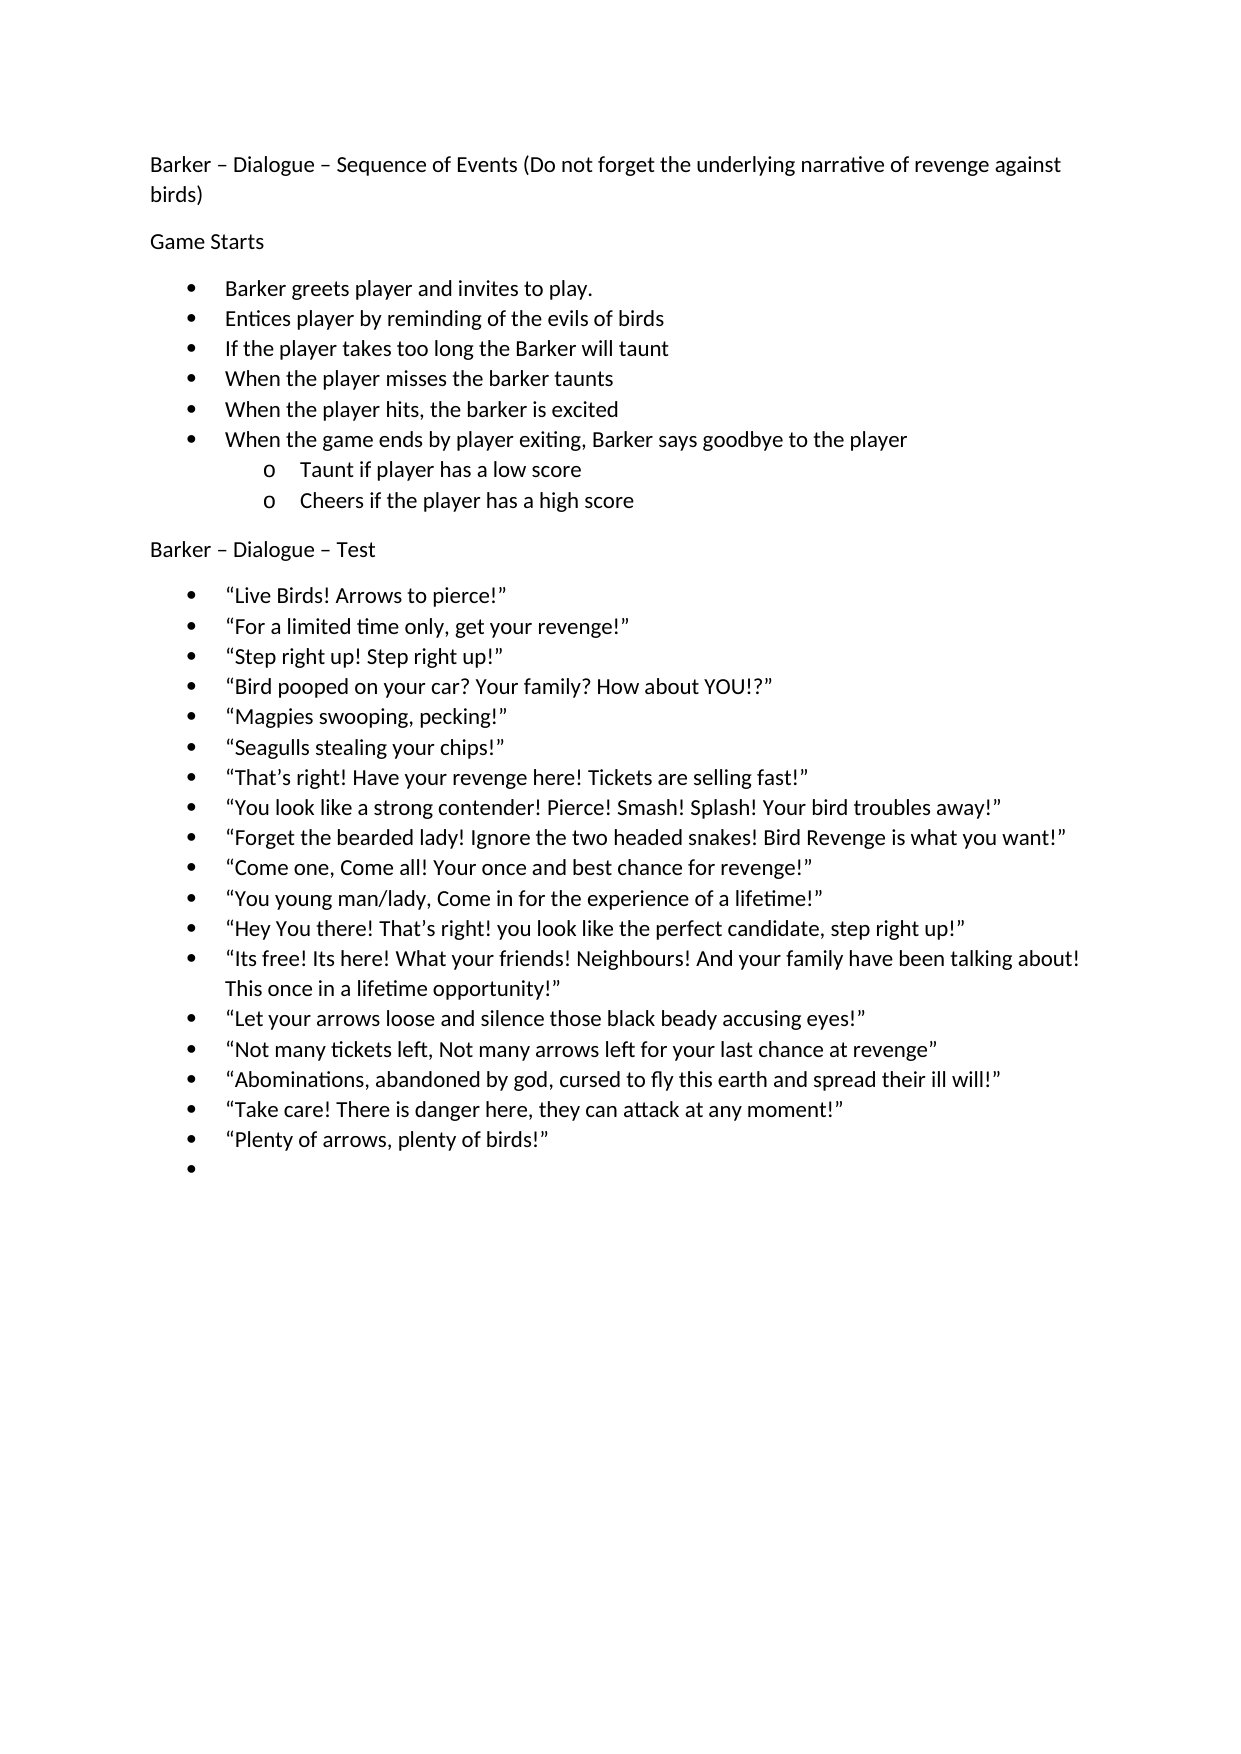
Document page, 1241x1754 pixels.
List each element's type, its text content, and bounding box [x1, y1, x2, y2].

list When the player hits, the barker is excited [187, 395, 1090, 423]
list “Let your arrows loose and silence those black beady accusing eyes!” [187, 1004, 1090, 1033]
list “That’s right! Have your revenge here! Tickets are selling fast!” [187, 763, 1090, 791]
list “You look like a strong contender! Pierce! Smash! Splash! Your bird troubles away!” [187, 793, 1090, 821]
list Entices player by reminding of the evils of birds [187, 304, 1090, 332]
list “Take care! There is danger here, they can attack at any moment!” [187, 1095, 1090, 1123]
list “Abominations, abandoned by god, cursed to fly this earth and spread their ill will!” [187, 1065, 1090, 1093]
list “Live Birds! Arrows to pierce!” [187, 582, 1090, 610]
list When the game ends by player exiting, Barker says goodbye to the player [187, 425, 1090, 453]
text Game Starts [150, 227, 1090, 255]
list “Magpies swooping, pecking!” [187, 702, 1090, 731]
list If the player takes too long the Barker will taunt [187, 334, 1090, 362]
list “Plenty of arrows, plenty of birds!” [187, 1125, 1090, 1153]
list Barker greets player and invites to play. [187, 274, 1090, 302]
list “For a limited time only, get your revenge!” [187, 612, 1090, 640]
list “Come one, Come all! Your once and best chance for revenge!” [187, 853, 1090, 882]
list “Forget the bearded lady! Ignore the two headed snakes! Bird Revenge is what you want!” [187, 823, 1090, 851]
list “Its free! Its here! What your friends! Neighbours! And your family have been talking about! This once in a lifetime opportunity!” [187, 944, 1090, 1002]
text Barker – Dialogue – Test [150, 535, 1090, 563]
list Cheers if the player has a high score [262, 487, 1090, 516]
text Barker – Dialogue – Sequence of Events (Do not forget the underlying narrative of revenge against birds) [150, 150, 1090, 208]
list “Seagulls stealing your chips!” [187, 733, 1090, 761]
list Taunt if player has a low score [262, 455, 1090, 484]
list “Step right up! Step right up!” [187, 642, 1090, 670]
list “Hey You there! That’s right! you look like the perfect candidate, step right up!” [187, 914, 1090, 942]
list When the player misses the barker taunts [187, 364, 1090, 393]
list “Bird pooped on your car? Your family? How about YOU!?” [187, 672, 1090, 700]
list “Not many tickets left, Not many arrows left for your last chance at revenge” [187, 1035, 1090, 1063]
list “You young man/lady, Come in for the experience of a lifetime!” [187, 884, 1090, 912]
